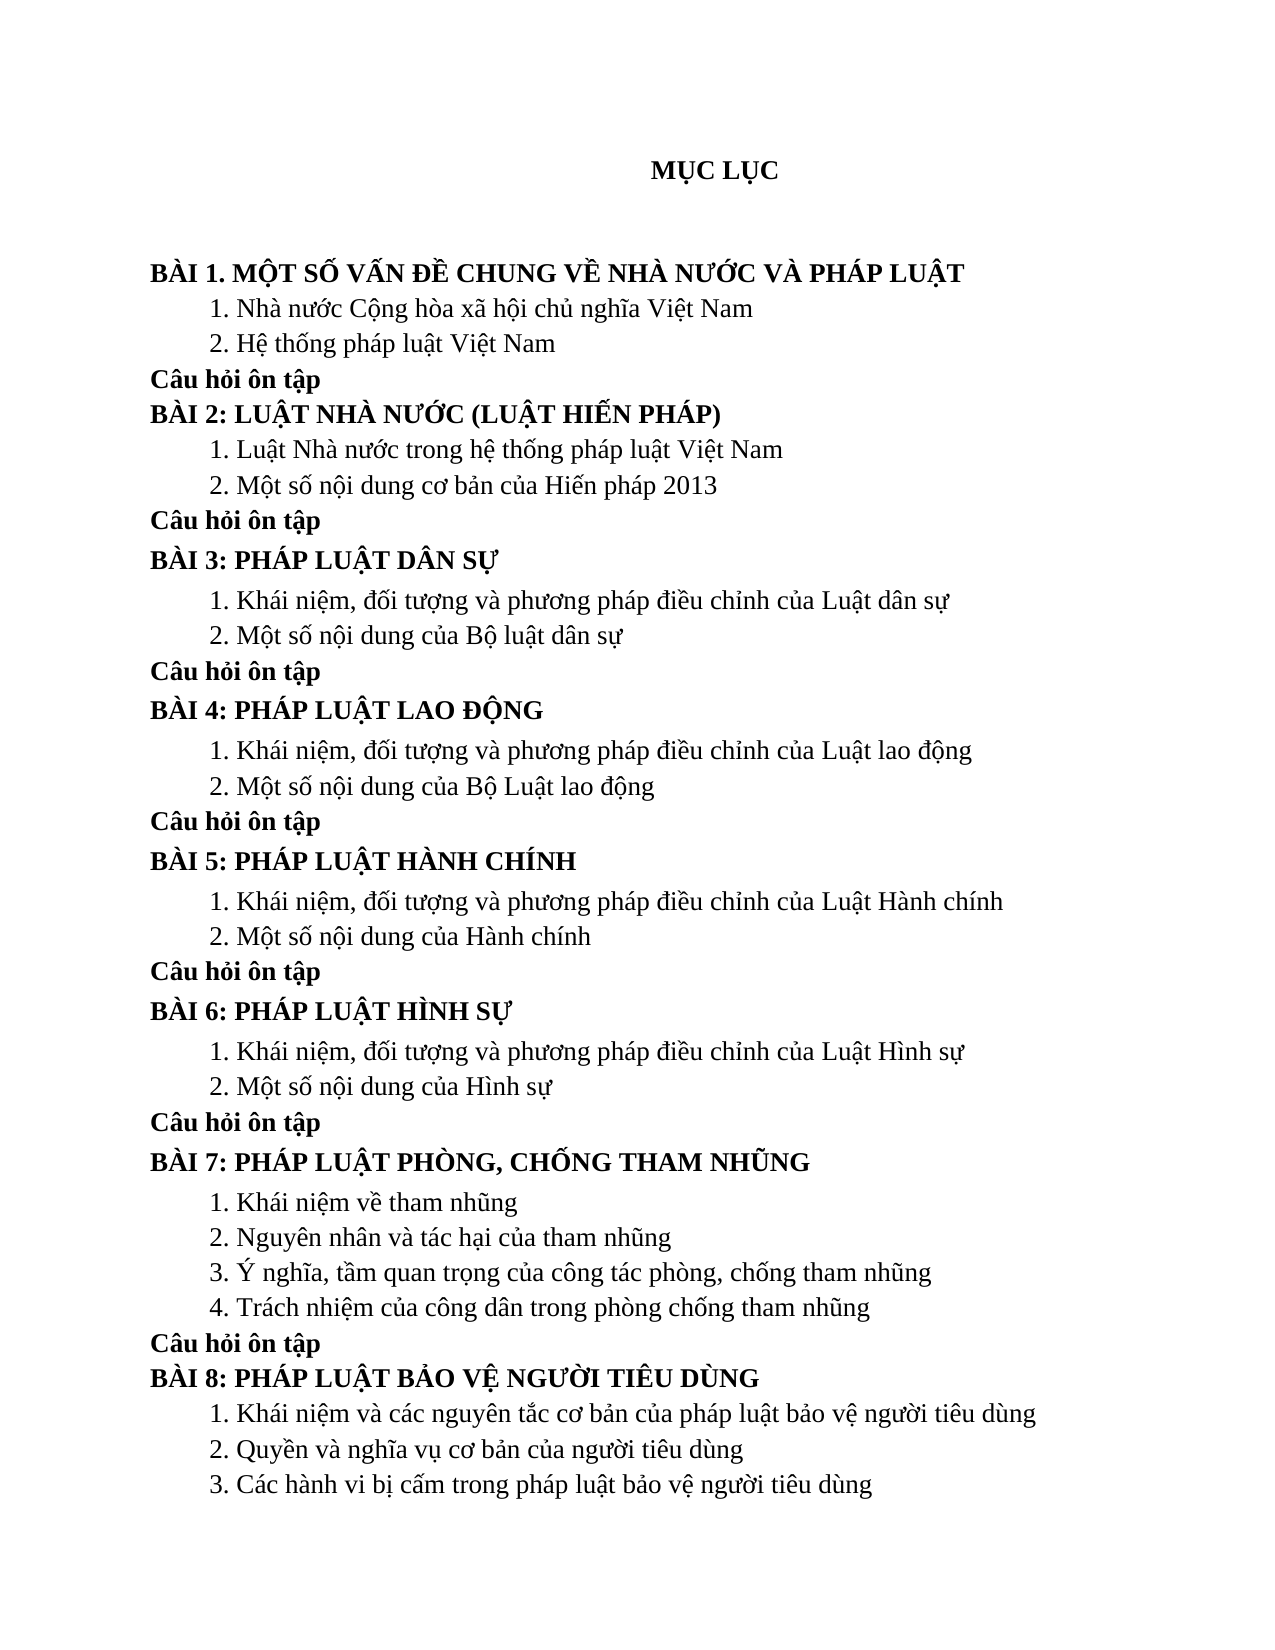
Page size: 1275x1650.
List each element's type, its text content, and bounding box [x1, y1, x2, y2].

text 2. Quyền và nghĩa vụ cơ bản của người tiêu dùng [150, 1433, 1125, 1464]
text BÀI 4: PHÁP LUẬT LAO ĐỘNG [150, 694, 1125, 726]
text 2. Hệ thống pháp luật Việt Nam [150, 328, 1125, 359]
text BÀI 6: PHÁP LUẬT HÌNH SỰ [150, 995, 1125, 1026]
text BÀI 8: PHÁP LUẬT BẢO VỆ NGƯỜI TIÊU DÙNG [150, 1362, 1125, 1393]
text BÀI 3: PHÁP LUẬT DÂN SỰ [150, 544, 1125, 575]
text 1. Luật Nhà nước trong hệ thống pháp luật Việt Nam [150, 433, 1125, 465]
text BÀI 7: PHÁP LUẬT PHÒNG, CHỐNG THAM NHŨNG [150, 1146, 1125, 1177]
text 2. Một số nội dung của Hình sự [150, 1071, 1125, 1102]
text 2. Một số nội dung của Hành chính [150, 920, 1125, 951]
text Câu hỏi ôn tập [150, 955, 1125, 987]
text BÀI 5: PHÁP LUẬT HÀNH CHÍNH [150, 845, 1125, 876]
text 1. Khái niệm về tham nhũng [150, 1186, 1125, 1217]
text Câu hỏi ôn tập [150, 504, 1125, 535]
text 4. Trách nhiệm của công dân trong phòng chống tham nhũng [150, 1292, 1125, 1323]
text 1. Khái niệm, đối tượng và phương pháp điều chỉnh của Luật lao động [150, 734, 1125, 766]
text 1. Nhà nước Cộng hòa xã hội chủ nghĩa Việt Nam [150, 292, 1125, 323]
text Câu hỏi ôn tập [150, 363, 1125, 394]
text 1. Khái niệm, đối tượng và phương pháp điều chỉnh của Luật dân sự [150, 584, 1125, 615]
text MỤC LỤC [150, 154, 1125, 185]
text BÀI 1. MỘT SỐ VẤN ĐỀ CHUNG VỀ NHÀ NƯỚC VÀ PHÁP LUẬT [150, 257, 1125, 288]
text 3. Các hành vi bị cấm trong pháp luật bảo vệ người tiêu dùng [150, 1468, 1125, 1499]
text 2. Một số nội dung cơ bản của Hiến pháp 2013 [150, 469, 1125, 500]
text Câu hỏi ôn tập [150, 1106, 1125, 1137]
text 2. Một số nội dung của Bộ Luật lao động [150, 770, 1125, 801]
text Câu hỏi ôn tập [150, 805, 1125, 836]
text 2. Một số nội dung của Bộ luật dân sự [150, 619, 1125, 650]
text 3. Ý nghĩa, tầm quan trọng của công tác phòng, chống tham nhũng [150, 1256, 1125, 1287]
text 1. Khái niệm, đối tượng và phương pháp điều chỉnh của Luật Hành chính [150, 885, 1125, 916]
text 1. Khái niệm, đối tượng và phương pháp điều chỉnh của Luật Hình sự [150, 1035, 1125, 1066]
text BÀI 2: LUẬT NHÀ NƯỚC (LUẬT HIẾN PHÁP) [150, 398, 1125, 429]
text 2. Nguyên nhân và tác hại của tham nhũng [150, 1221, 1125, 1252]
text Câu hỏi ôn tập [150, 654, 1125, 686]
text Câu hỏi ôn tập [150, 1327, 1125, 1358]
text 1. Khái niệm và các nguyên tắc cơ bản của pháp luật bảo vệ người tiêu dùng [150, 1397, 1125, 1429]
